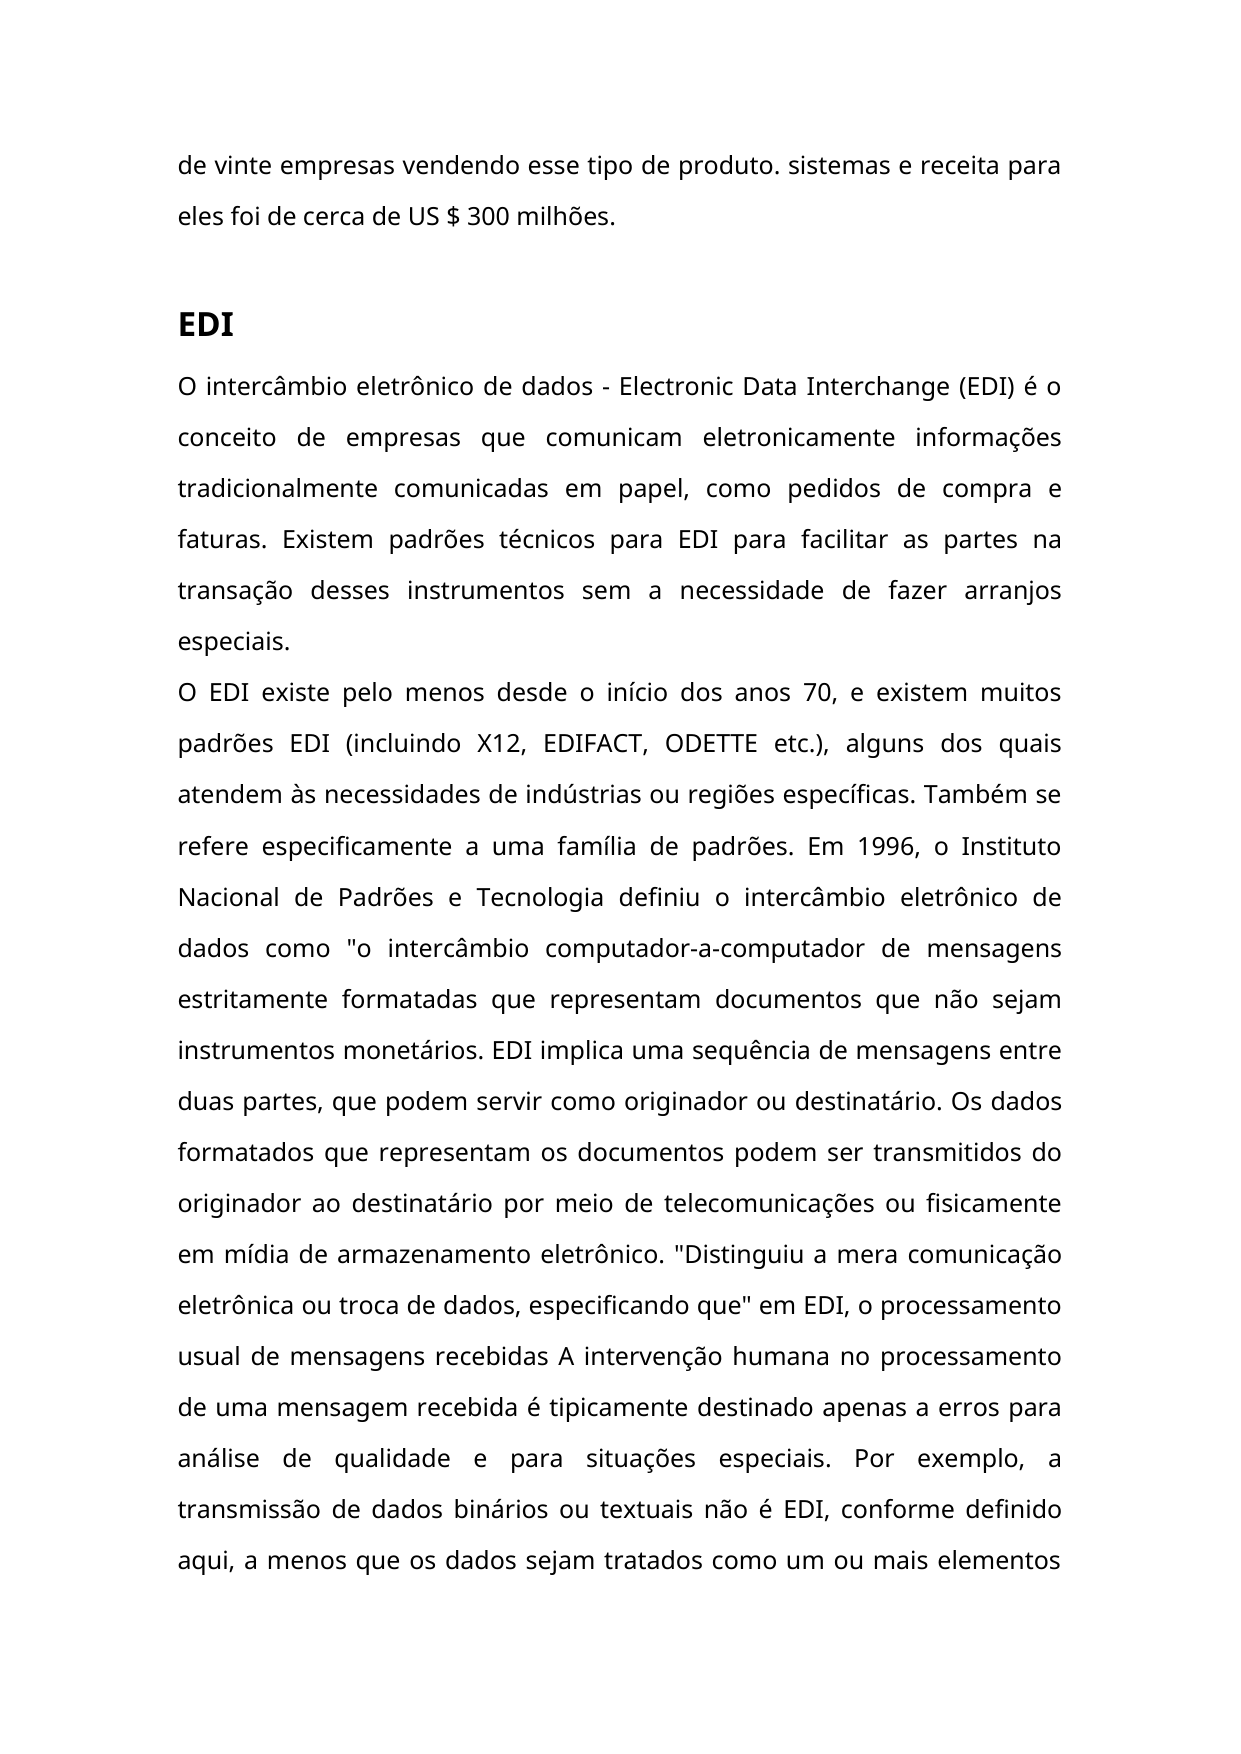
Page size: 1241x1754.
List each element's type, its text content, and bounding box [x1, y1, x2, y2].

text EDI [177, 301, 1063, 346]
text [177, 148, 1063, 233]
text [177, 675, 1063, 1577]
text O intercâmbio eletrônico de dados - Electronic Data Interchange (EDI) é o conceito de empresas que comunicam eletronicamente informações tradicionalmente comunicadas em papel, como pedidos de compra e faturas. Existem padrões técnicos para EDI para facilitar as partes na transação desses instrumentos sem a necessidade de fazer arranjos especiais. [177, 369, 1063, 658]
